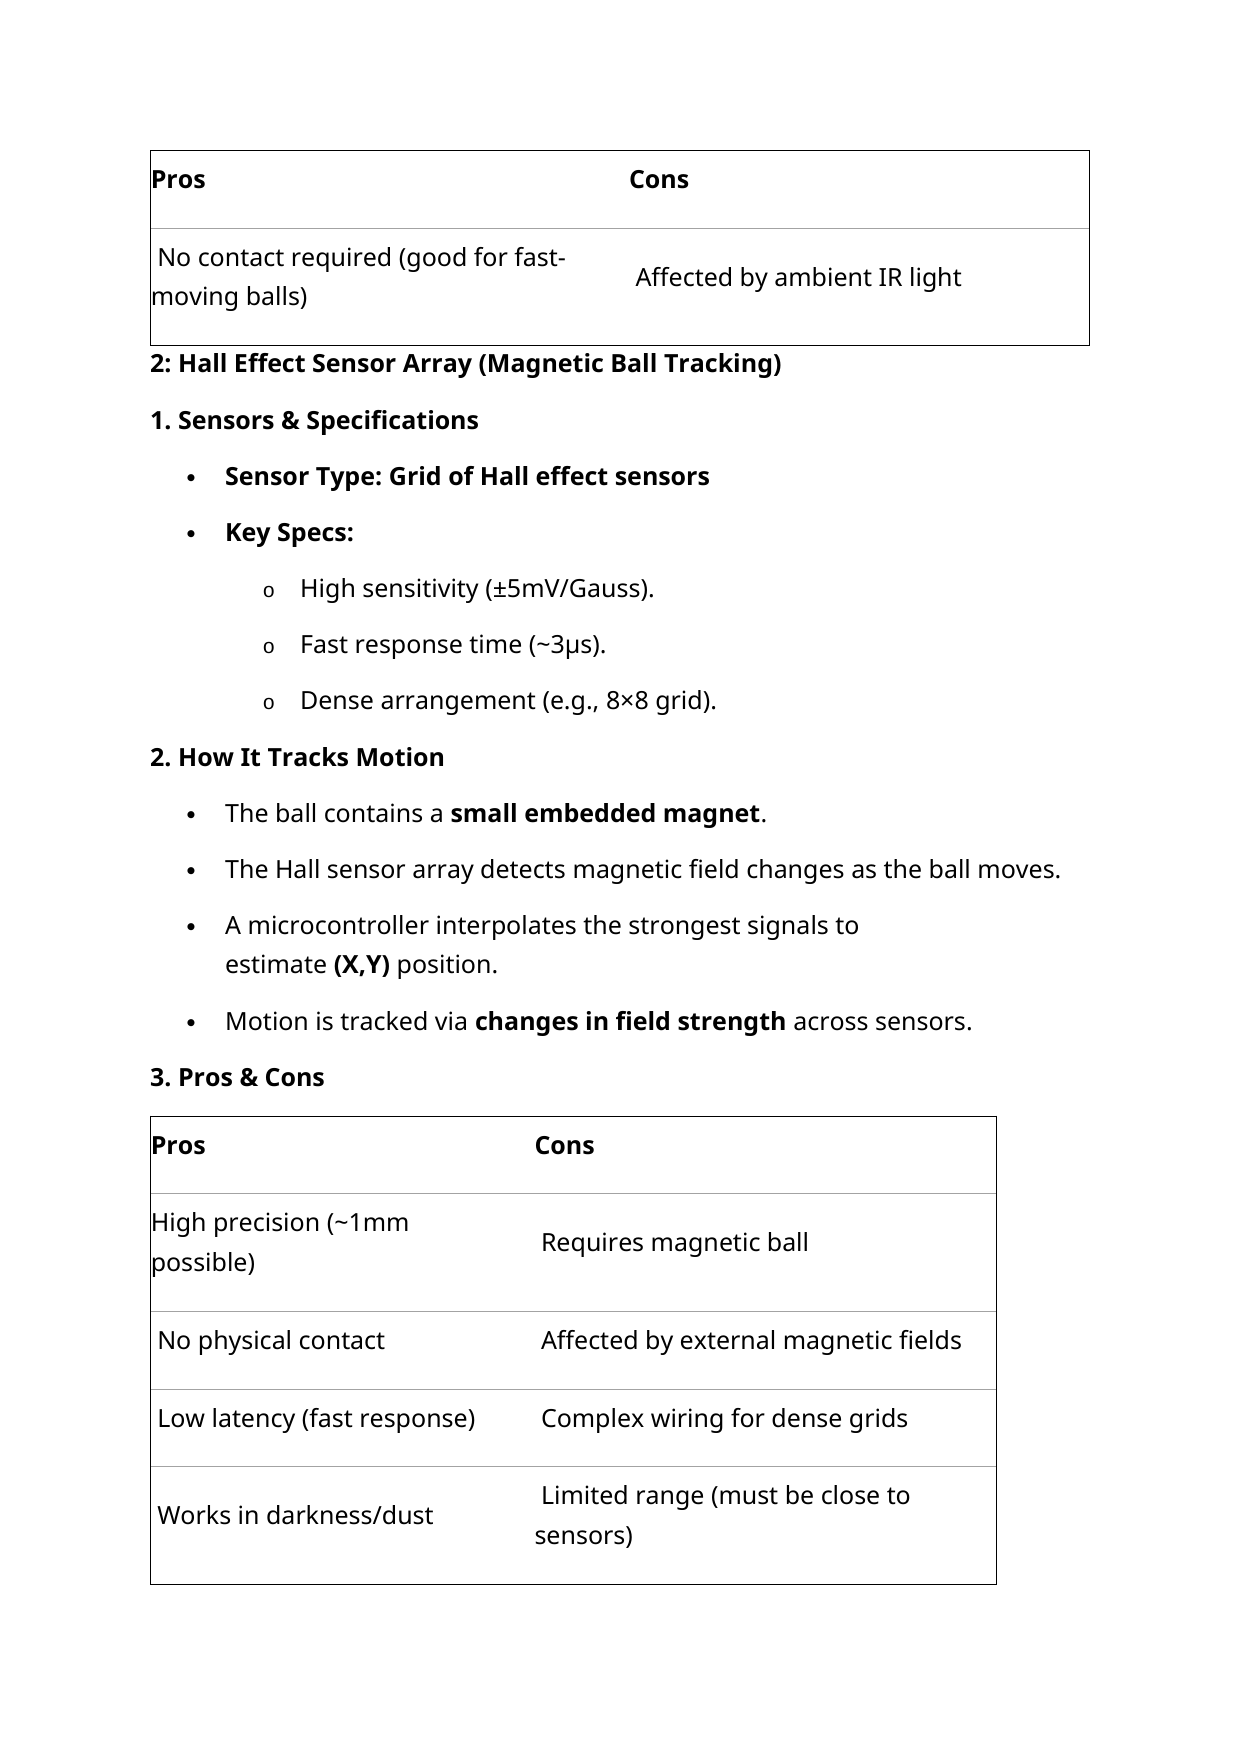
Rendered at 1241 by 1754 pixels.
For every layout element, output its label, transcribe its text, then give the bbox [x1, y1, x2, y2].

text 1. Sensors & Specifications [150, 402, 1090, 436]
list The Hall sensor array detects magnetic field changes as the ball moves. [187, 851, 1090, 886]
table_header Cons [513, 1117, 996, 1193]
list Sensor Type: Grid of Hall effect sensors [187, 458, 1090, 492]
text 2: Hall Effect Sensor Array (Magnetic Ball Tracking) [150, 346, 1090, 380]
table_cell No contact required (good for fast-moving balls) [151, 229, 607, 345]
table_cell Affected by external magnetic fields [513, 1312, 996, 1388]
table_header Cons [608, 151, 1089, 228]
table_header Pros [151, 151, 607, 228]
list A microcontroller interpolates the strongest signals to estimate (X,Y) position. [187, 908, 1090, 981]
list Key Specs: [187, 514, 1090, 549]
table_cell Requires magnetic ball [513, 1194, 996, 1311]
table_cell High precision (~1mm possible) [151, 1194, 513, 1311]
table_cell Works in darkness/dust [151, 1467, 513, 1583]
table_header Pros [151, 1117, 513, 1193]
table_cell Low latency (fast response) [151, 1390, 513, 1466]
table_cell Affected by ambient IR light [608, 229, 1089, 345]
table_cell No physical contact [151, 1312, 513, 1388]
list The ball contains a small embedded magnet. [187, 795, 1090, 829]
table_cell Complex wiring for dense grids [513, 1390, 996, 1466]
list Dense arrangement (e.g., 8×8 grid). [262, 683, 1090, 717]
list Fast response time (~3µs). [262, 627, 1090, 661]
text 2. How It Tracks Motion [150, 739, 1090, 773]
list High sensitivity (±5mV/Gauss). [262, 571, 1090, 605]
text 3. Pros & Cons [150, 1059, 1090, 1093]
table_cell Limited range (must be close to sensors) [513, 1467, 996, 1583]
list Motion is tracked via changes in field strength across sensors. [187, 1003, 1090, 1037]
